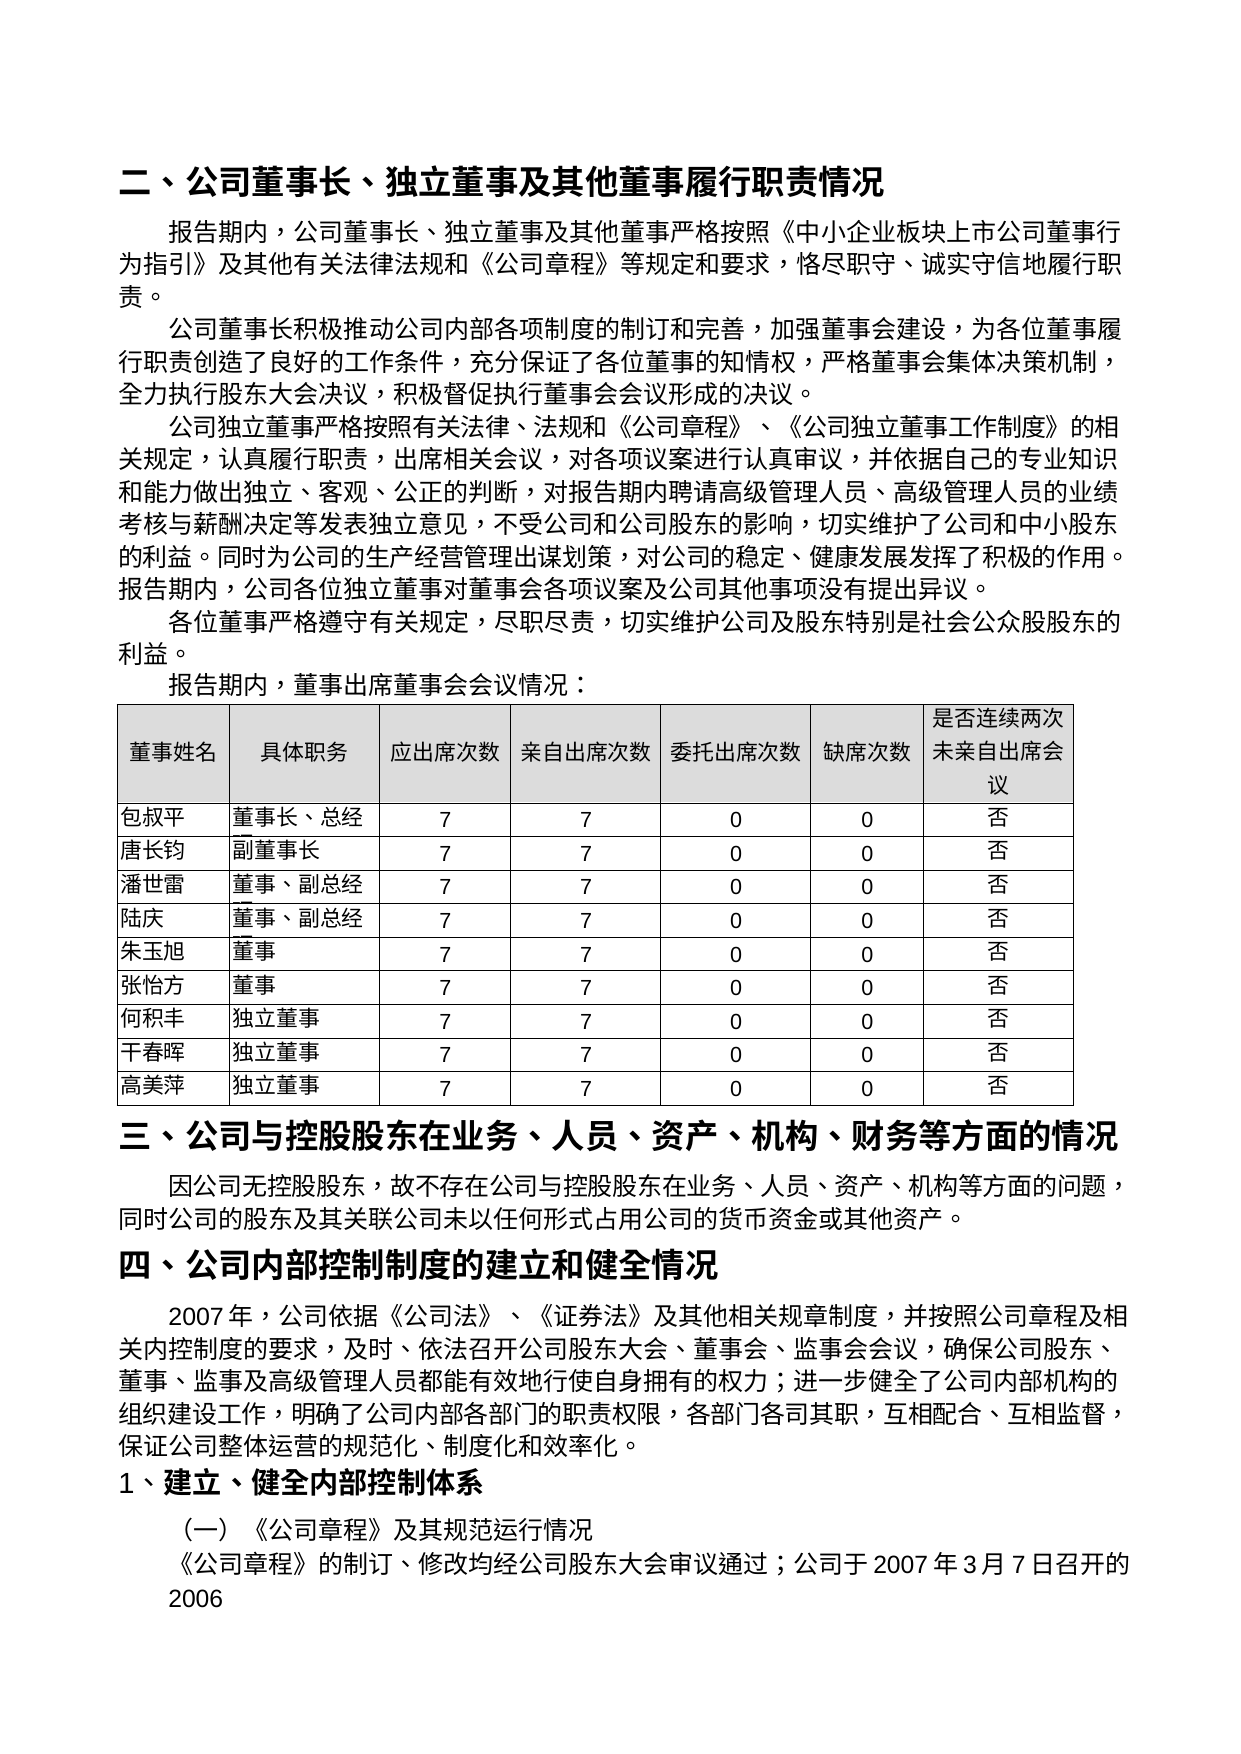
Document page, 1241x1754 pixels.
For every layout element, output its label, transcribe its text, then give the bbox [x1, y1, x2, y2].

table_cell 7 [511, 804, 660, 836]
table_header 委托出席次数 [661, 705, 810, 802]
table_cell 张怡方 [118, 971, 229, 1004]
table_cell 0 [661, 1005, 810, 1038]
text 2007年，公司依据《公司法》、《证券法》及其他相关规章制度，并按照公司章程及相 关内控制度的要求，及时、依法召开公司股东大会、董事会、监事会会议，确保公司股东、 董事、监事及高级管理人员都能有效地行使自身拥有的权力；进一步健全了公司内部机构的 组织建设工作，明确了公司内部各部门的职责权限，各部门各司其职，互相配合、互相监督， 保证公司整体运营的规范化、制度化和效率化。 [118, 1300, 1136, 1462]
table_cell 7 [511, 1005, 660, 1038]
table_cell 7 [380, 904, 510, 937]
text 各位董事严格遵守有关规定，尽职尽责，切实维护公司及股东特别是社会公众股股东的 利益。 [118, 606, 1122, 671]
table_cell 7 [511, 904, 660, 937]
text 《公司章程》的制订、修改均经公司股东大会审议通过；公司于2007年3月7日召开的2006 [168, 1546, 1136, 1614]
table_cell 否 [924, 1072, 1073, 1105]
table_cell 董事长、总经理 [230, 804, 379, 836]
table_cell 唐长钧 [118, 837, 229, 870]
table_cell 否 [924, 971, 1073, 1004]
table_cell 7 [380, 871, 510, 903]
subtitle 三、公司与控股股东在业务、人员、资产、机构、财务等方面的情况 [118, 1106, 1136, 1159]
table_cell 0 [661, 871, 810, 903]
table_cell 7 [380, 938, 510, 970]
table_cell 7 [511, 837, 660, 870]
text （一）《公司章程》及其规范运行情况 [168, 1513, 1136, 1546]
table_cell 0 [811, 871, 923, 903]
table_cell 7 [511, 871, 660, 903]
table_cell 0 [661, 804, 810, 836]
table_cell 0 [661, 1072, 810, 1105]
table_header 缺席次数 [811, 705, 923, 802]
text 因公司无控股股东，故不存在公司与控股股东在业务、人员、资产、机构等方面的问题， 同时公司的股东及其关联公司未以任何形式占用公司的货币资金或其他资产。 [118, 1170, 1136, 1235]
subtitle 四、公司内部控制制度的建立和健全情况 [118, 1235, 1136, 1289]
table_cell 独立董事 [230, 1005, 379, 1038]
table_cell 副董事长 [230, 837, 379, 870]
table_cell 董事 [230, 938, 379, 970]
table_cell 7 [380, 837, 510, 870]
table_cell 0 [811, 1005, 923, 1038]
table_cell 陆庆 [118, 904, 229, 937]
table_cell 7 [380, 971, 510, 1004]
table_cell 包叔平 [118, 804, 229, 836]
table_cell 7 [511, 1072, 660, 1105]
table_cell 独立董事 [230, 1039, 379, 1071]
text 公司独立董事严格按照有关法律、法规和《公司章程》、《公司独立董事工作制度》的相 关规定，认真履行职责，出席相关会议，对各项议案进行认真审议，并依据自己的专业知识 和能力做出独立、客观、公正的判断，对报告期内聘请高级管理人员、高级管理人员的业绩 考核与薪酬决定等发表独立意见，不受公司和公司股东的影响，切实维护了公司和中小股东 的利益。同时为公司的生产经营管理出谋划策，对公司的稳定、健康发展发挥了积极的作用。 报告期内，公司各位独立董事对董事会各项议案及公司其他事项没有提出异议。 [118, 411, 1136, 606]
table_header 亲自出席次数 [511, 705, 660, 802]
table_cell 7 [380, 804, 510, 836]
table_cell 7 [511, 1039, 660, 1071]
table_cell 董事、副总经理 [230, 904, 379, 937]
table_cell 0 [811, 971, 923, 1004]
table_cell 0 [661, 971, 810, 1004]
table_cell 7 [380, 1072, 510, 1105]
table_cell 否 [924, 804, 1073, 836]
table_cell 7 [380, 1039, 510, 1071]
table_cell 否 [924, 837, 1073, 870]
table_header 是否连续两次 未亲自出席会 议 [924, 705, 1073, 802]
text 报告期内，董事出席董事会会议情况： [168, 671, 1136, 700]
table_cell 否 [924, 1005, 1073, 1038]
table_cell 7 [380, 1005, 510, 1038]
text 公司董事长积极推动公司内部各项制度的制订和完善，加强董事会建设，为各位董事履 行职责创造了良好的工作条件，充分保证了各位董事的知情权，严格董事会集体决策机制， 全力执行股东大会决议，积极督促执行董事会会议形成的决议。 [118, 313, 1123, 411]
table_cell 0 [811, 904, 923, 937]
table_cell 否 [924, 904, 1073, 937]
table_cell 0 [661, 837, 810, 870]
table_cell 0 [811, 938, 923, 970]
table_cell 董事、副总经理 [230, 871, 379, 903]
table_cell 否 [924, 871, 1073, 903]
text 报告期内，公司董事长、独立董事及其他董事严格按照《中小企业板块上市公司董事行 为指引》及其他有关法律法规和《公司章程》等规定和要求，恪尽职守、诚实守信地履行职 责。 [118, 216, 1123, 313]
table_cell 高美萍 [118, 1072, 229, 1105]
table_cell 潘世雷 [118, 871, 229, 903]
table_cell 0 [811, 804, 923, 836]
table_cell 7 [511, 971, 660, 1004]
table_cell 0 [811, 1072, 923, 1105]
table_cell 否 [924, 938, 1073, 970]
table_header 具体职务 [230, 705, 379, 802]
table_cell 0 [811, 1039, 923, 1071]
table_cell 董事 [230, 971, 379, 1004]
table_cell 7 [511, 938, 660, 970]
table_cell 否 [924, 1039, 1073, 1071]
table_cell 0 [661, 1039, 810, 1071]
subtitle 1、建立、健全内部控制体系 [118, 1463, 1136, 1502]
table_cell 朱玉旭 [118, 938, 229, 970]
table_cell 何积丰 [118, 1005, 229, 1038]
table_cell 0 [661, 904, 810, 937]
table_cell 独立董事 [230, 1072, 379, 1105]
table_cell 干春晖 [118, 1039, 229, 1071]
table_cell 0 [811, 837, 923, 870]
table_header 董事姓名 [118, 705, 229, 802]
subtitle 二、公司董事长、独立董事及其他董事履行职责情况 [118, 157, 1136, 204]
table_header 应出席次数 [380, 705, 510, 802]
table_cell 0 [661, 938, 810, 970]
